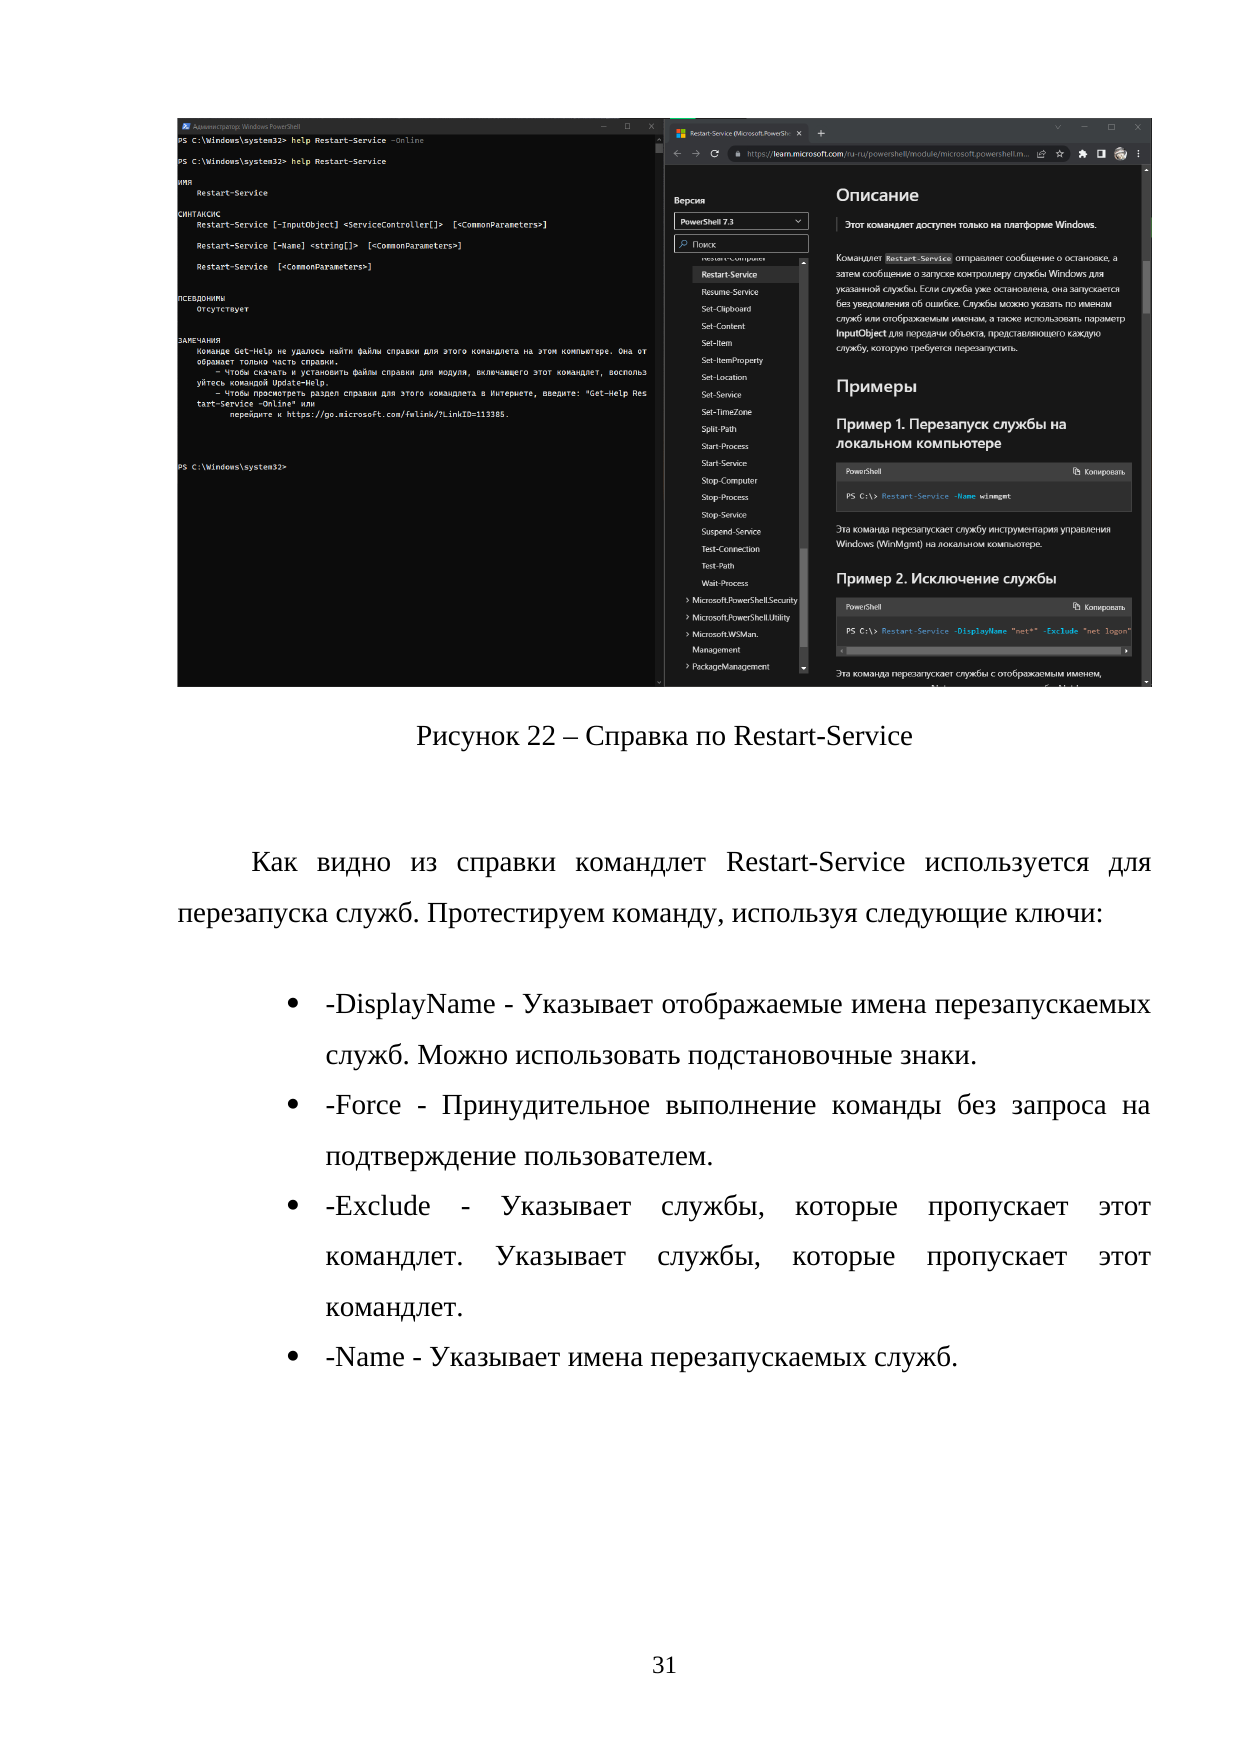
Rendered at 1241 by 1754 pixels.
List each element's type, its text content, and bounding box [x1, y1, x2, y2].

text Как видно из справки командлет Restart-Service используется для перезапуска служб. Протестируем команду, используя следующие ключи: [177, 844, 1152, 928]
list -Name - Указывает имена перезапускаемых служб. [288, 1339, 1152, 1373]
list -Exclude - Указывает службы, которые пропускает этот командлет. Указывает службы, которые пропускает этот командлет. [288, 1188, 1152, 1322]
picture [177, 118, 1152, 687]
list -DisplayName - Указывает отображаемые имена перезапускаемых служб. Можно использовать подстановочные знаки. [288, 987, 1152, 1071]
text Рисунок 22 – Справка по Restart-Service [177, 718, 1152, 751]
list -Force - Принудительное выполнение команды без запроса на подтверждение пользователем. [288, 1087, 1152, 1171]
